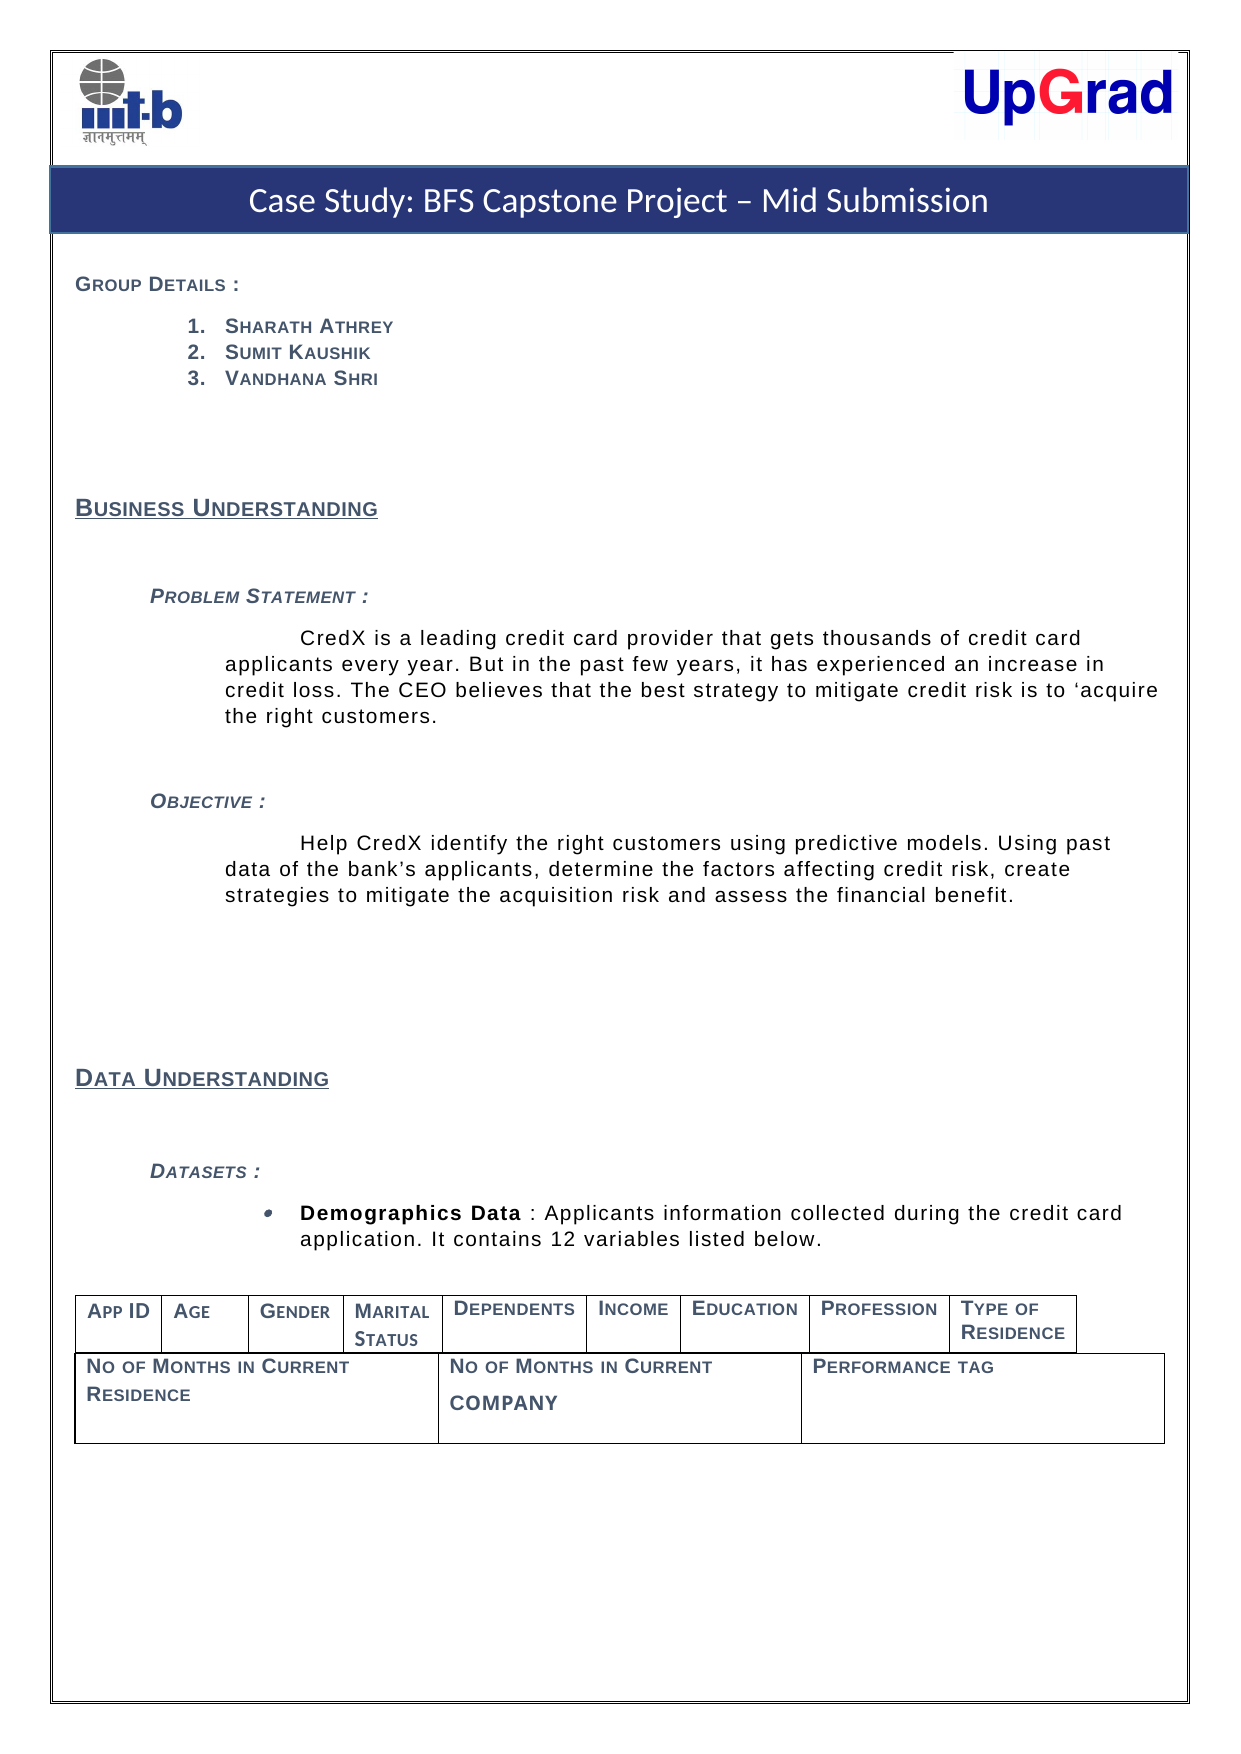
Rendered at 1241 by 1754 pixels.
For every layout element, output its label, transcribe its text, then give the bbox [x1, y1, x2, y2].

table_header No of Months in Current Company [439, 1354, 801, 1443]
list Sharath Athrey [187, 314, 1165, 338]
text CredX is a leading credit card provider that gets thousands of credit card applicants every year. But in the past few years, it has experienced an increase in credit loss. The CEO believes that the best strategy to mitigate credit risk is to ‘acquire the right customers. [225, 626, 1165, 727]
table_header Income [587, 1296, 680, 1352]
text Datasets : [75, 1158, 1165, 1182]
list Demographics Data : Applicants information collected during the credit card application. It contains 12 variables listed below. [262, 1201, 1165, 1251]
picture [953, 51, 1179, 140]
picture [60, 57, 200, 147]
table_header Dependents [443, 1296, 586, 1352]
table_header Gender [249, 1296, 343, 1352]
text Group Details : [75, 272, 1165, 296]
table_header App ID [76, 1296, 161, 1352]
text Business Understanding [75, 493, 1165, 522]
text Objective : [75, 788, 1165, 812]
list Sumit Kaushik [187, 340, 1165, 364]
table_header No of Months in Current Residence [76, 1354, 438, 1443]
text Problem Statement : [75, 583, 1165, 607]
table_header Education [681, 1296, 809, 1352]
list Vandhana Shri [187, 366, 1165, 390]
table_header Type of Residence [950, 1296, 1076, 1352]
table_header Marital Status [344, 1296, 442, 1352]
text Data Understanding [75, 1063, 1165, 1092]
table_header Performance tag [802, 1354, 1164, 1443]
table_header Age [162, 1296, 248, 1352]
text Help CredX identify the right customers using predictive models. Using past data of the bank’s applicants, determine the factors affecting credit risk, create strategies to mitigate the acquisition risk and assess the financial benefit. [225, 831, 1165, 907]
table_header Profession [810, 1296, 949, 1352]
